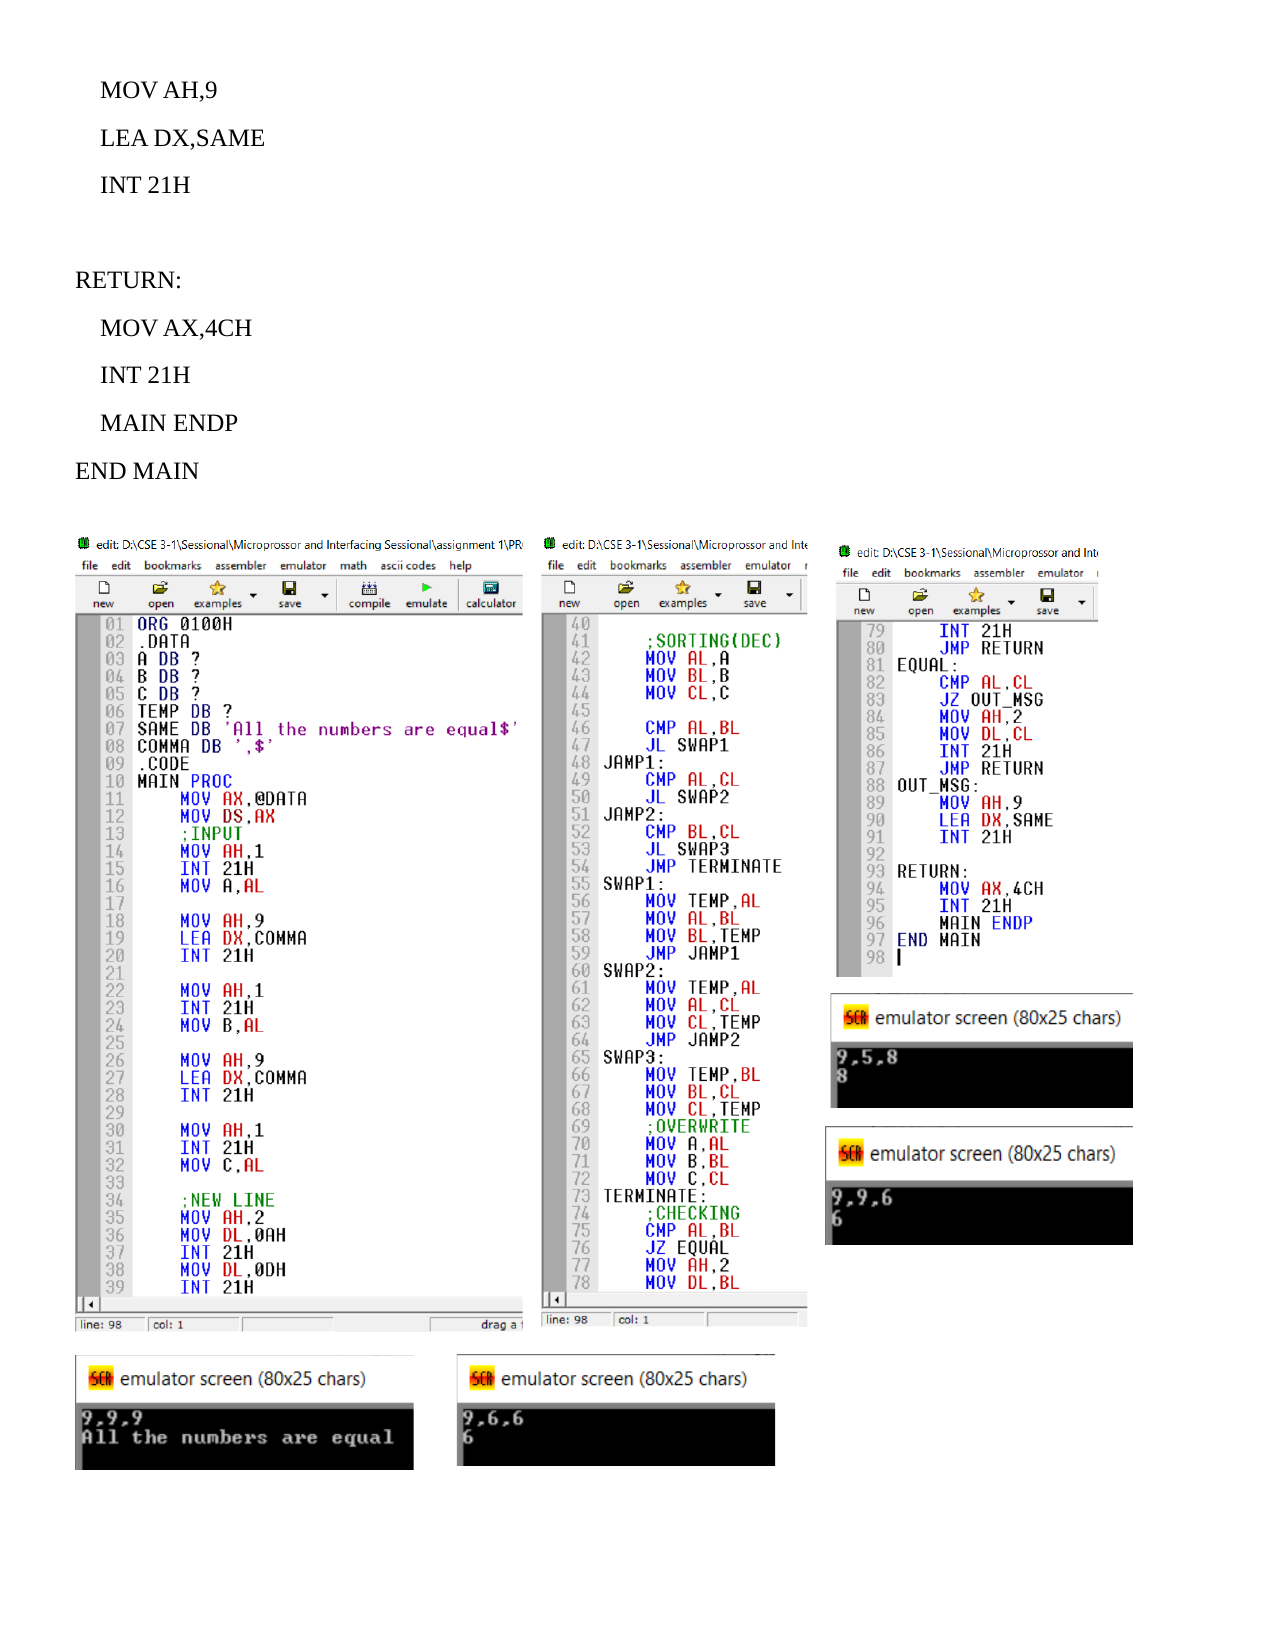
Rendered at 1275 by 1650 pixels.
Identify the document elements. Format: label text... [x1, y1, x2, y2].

picture [456, 1354, 775, 1466]
text INT 21H [75, 170, 1200, 199]
picture [541, 533, 808, 1327]
picture [75, 533, 523, 1332]
text INT 21H [75, 360, 1200, 389]
picture [836, 541, 1099, 977]
picture [830, 993, 1133, 1108]
text LEA DX,SAME [75, 123, 1200, 151]
text MOV AH,9 [75, 75, 1200, 104]
picture [825, 1126, 1133, 1245]
text END MAIN [75, 456, 1200, 515]
picture [75, 1355, 414, 1470]
text RETURN: [75, 265, 1200, 294]
text MAIN ENDP [75, 408, 1200, 437]
text MOV AX,4CH [75, 313, 1200, 341]
